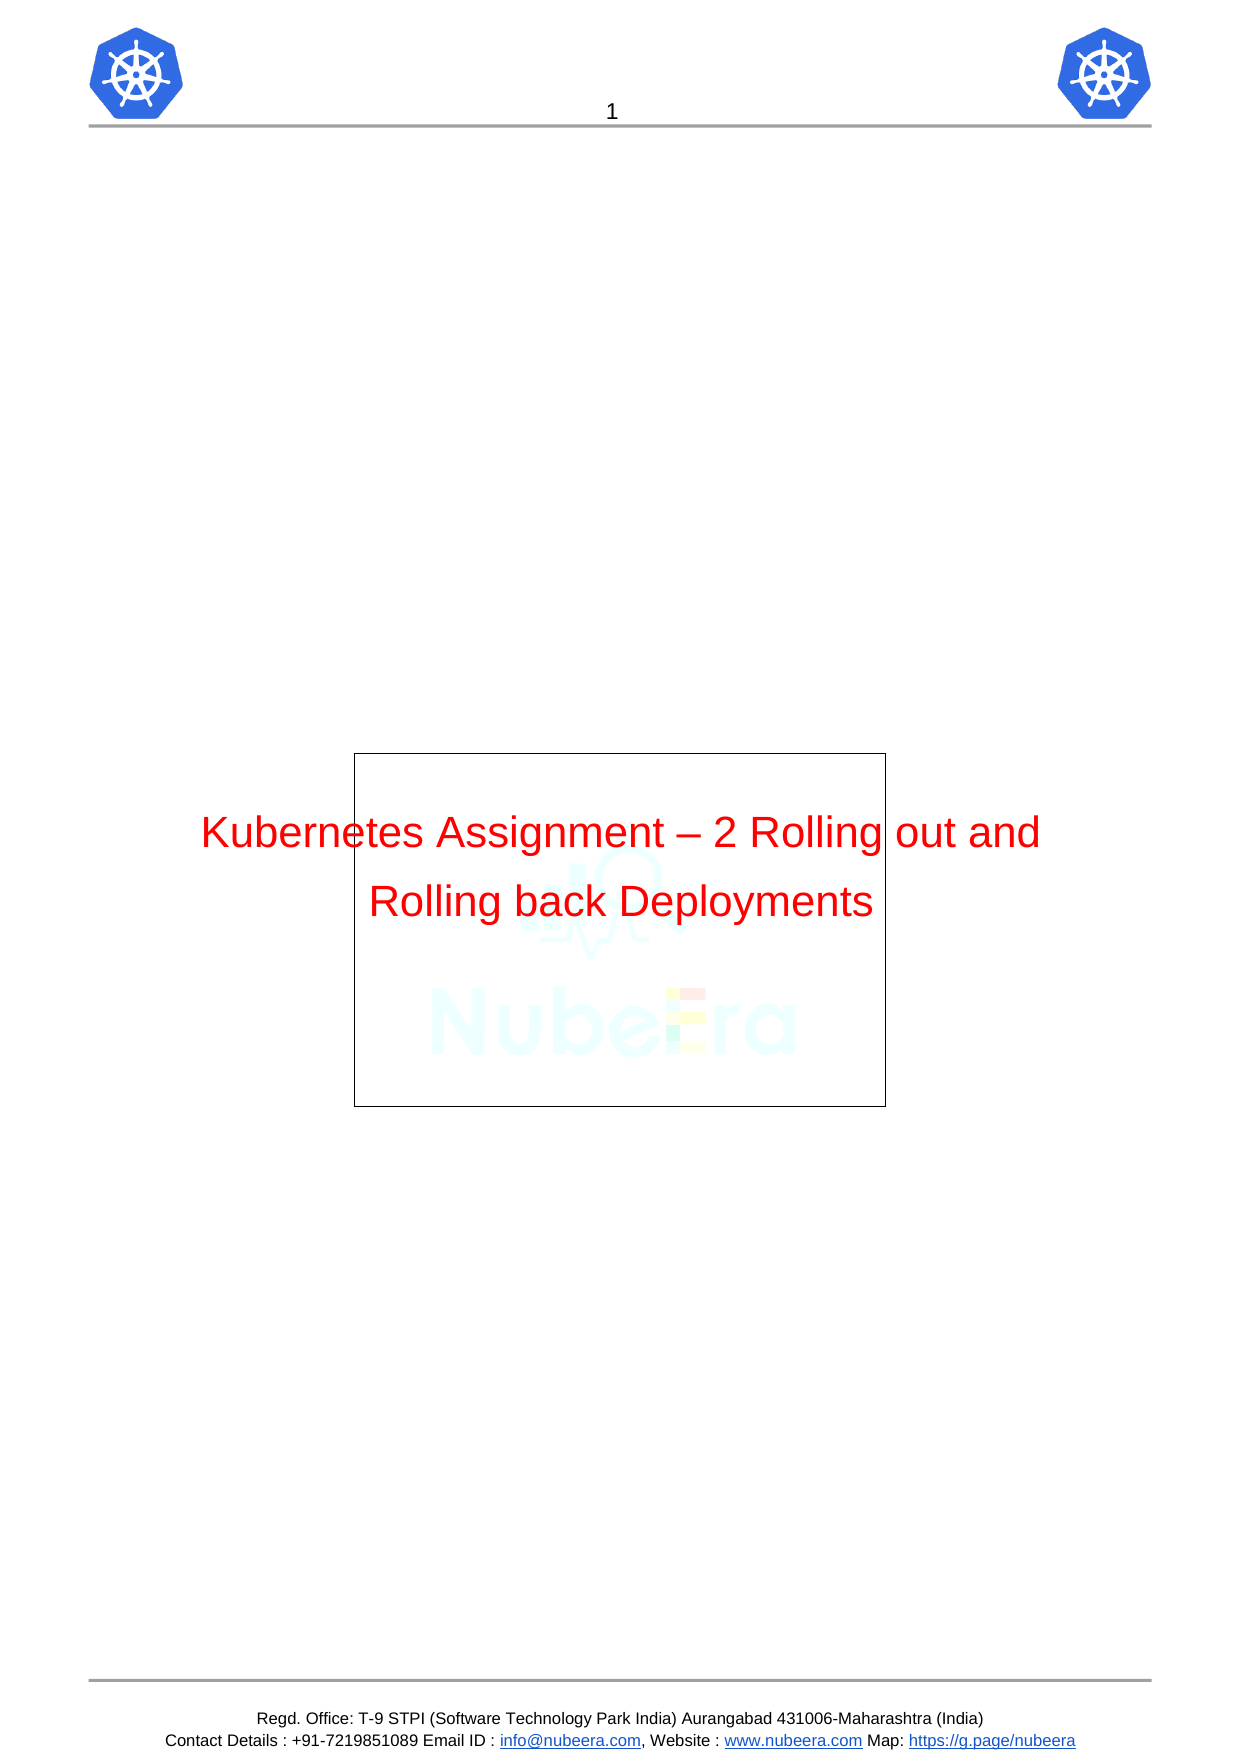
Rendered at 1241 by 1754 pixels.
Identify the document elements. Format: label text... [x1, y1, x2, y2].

picture [88, 27, 184, 120]
picture [1056, 27, 1152, 120]
text Kubernetes Assignment – 2 Rolling out and Rolling back Deployments [161, 806, 1081, 926]
